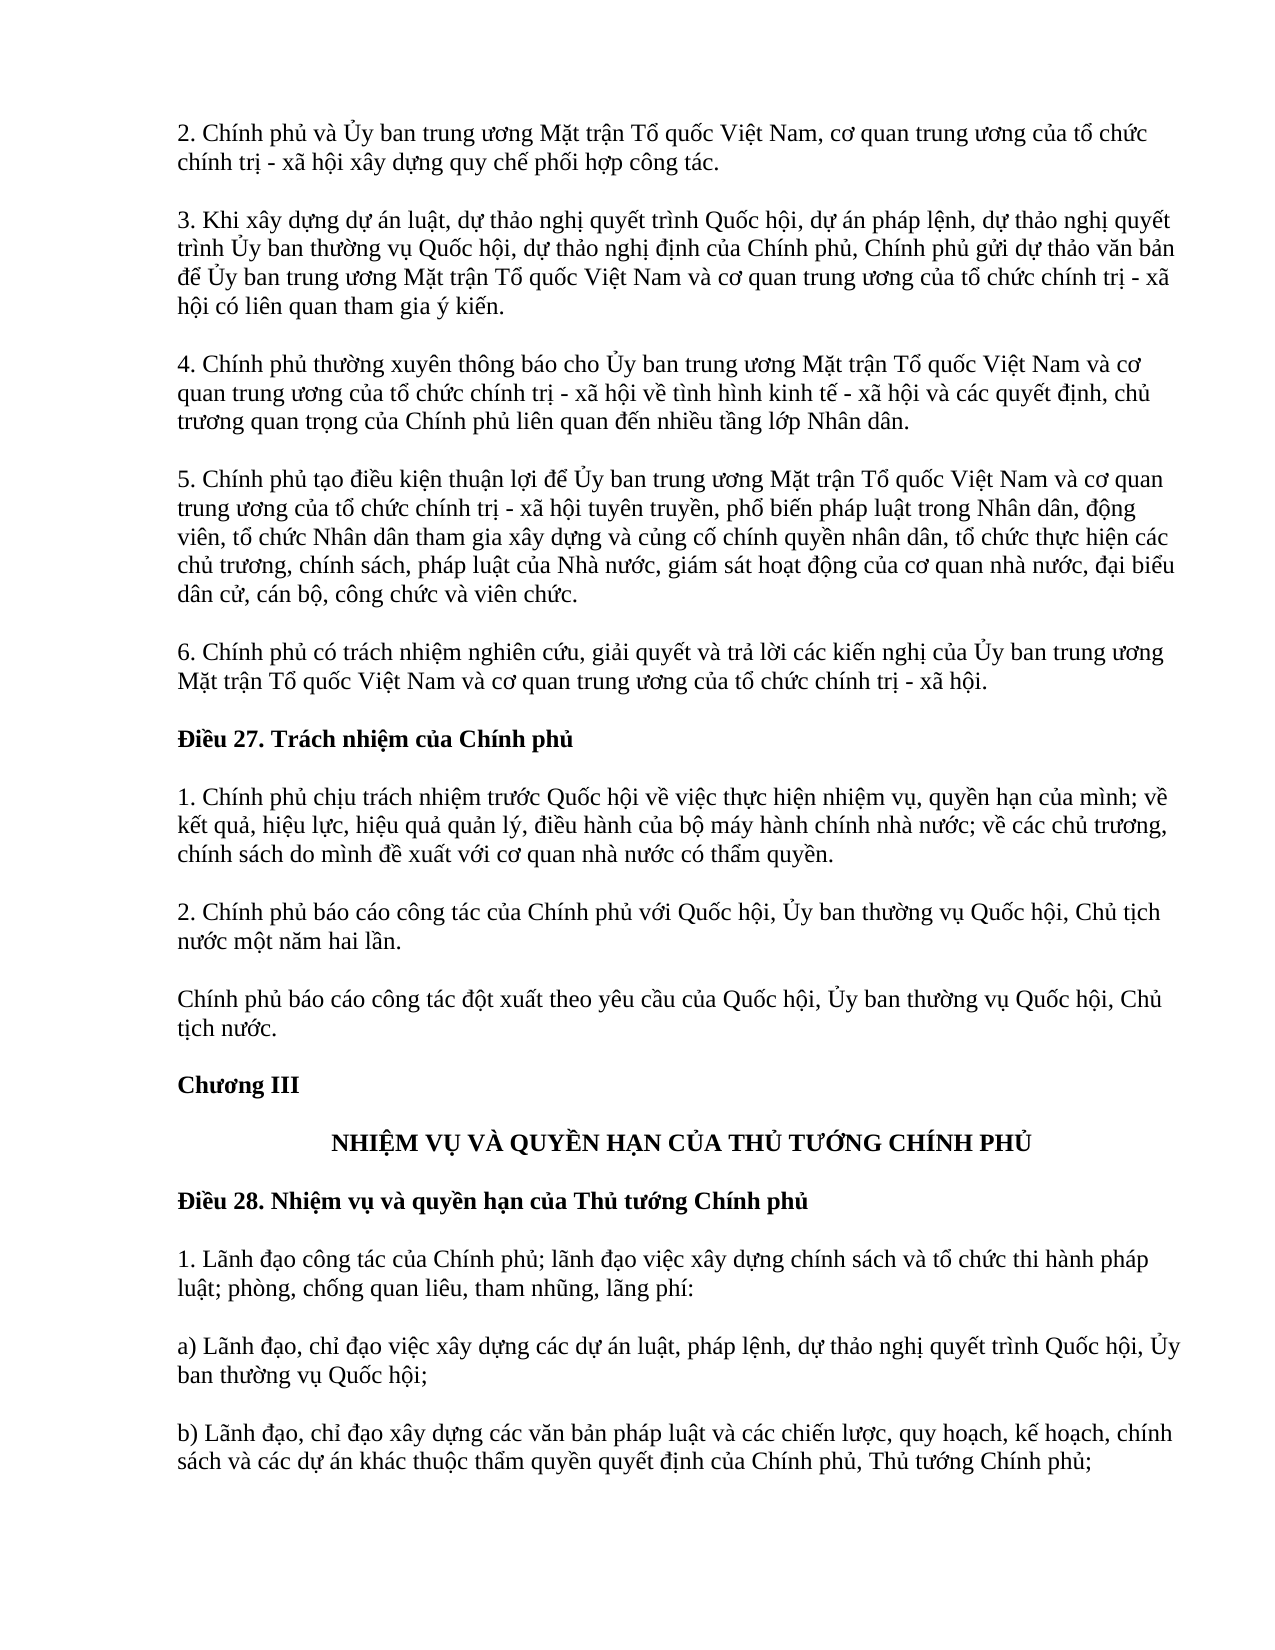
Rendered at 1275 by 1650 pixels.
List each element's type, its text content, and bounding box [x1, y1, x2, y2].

text 1. Lãnh đạo công tác của Chính phủ; lãnh đạo việc xây dựng chính sách và tổ chức thi hành pháp luật; phòng, chống quan liêu, tham nhũng, lãng phí: [177, 1244, 1186, 1302]
text 2. Chính phủ báo cáo công tác của Chính phủ với Quốc hội, Ủy ban thường vụ Quốc hội, Chủ tịch nước một năm hai lần. [177, 897, 1186, 955]
text 6. Chính phủ có trách nhiệm nghiên cứu, giải quyết và trả lời các kiến nghị của Ủy ban trung ương Mặt trận Tổ quốc Việt Nam và cơ quan trung ương của tổ chức chính trị - xã hội. [177, 637, 1186, 695]
text a) Lãnh đạo, chỉ đạo việc xây dựng các dự án luật, pháp lệnh, dự thảo nghị quyết trình Quốc hội, Ủy ban thường vụ Quốc hội; [177, 1331, 1186, 1388]
text b) Lãnh đạo, chỉ đạo xây dựng các văn bản pháp luật và các chiến lược, quy hoạch, kế hoạch, chính sách và các dự án khác thuộc thẩm quyền quyết định của Chính phủ, Thủ tướng Chính phủ; [177, 1418, 1186, 1475]
text 2. Chính phủ và Ủy ban trung ương Mặt trận Tổ quốc Việt Nam, cơ quan trung ương của tổ chức chính trị - xã hội xây dựng quy chế phối hợp công tác. [177, 118, 1186, 176]
text 5. Chính phủ tạo điều kiện thuận lợi để Ủy ban trung ương Mặt trận Tổ quốc Việt Nam và cơ quan trung ương của tổ chức chính trị - xã hội tuyên truyền, phổ biến pháp luật trong Nhân dân, động viên, tổ chức Nhân dân tham gia xây dựng và củng cố chính quyền nhân dân, tổ chức thực hiện các chủ trương, chính sách, pháp luật của Nhà nước, giám sát hoạt động của cơ quan nhà nước, đại biểu dân cử, cán bộ, công chức và viên chức. [177, 464, 1186, 608]
text 1. Chính phủ chịu trách nhiệm trước Quốc hội về việc thực hiện nhiệm vụ, quyền hạn của mình; về kết quả, hiệu lực, hiệu quả quản lý, điều hành của bộ máy hành chính nhà nước; về các chủ trương, chính sách do mình đề xuất với cơ quan nhà nước có thẩm quyền. [177, 782, 1186, 868]
text Chính phủ báo cáo công tác đột xuất theo yêu cầu của Quốc hội, Ủy ban thường vụ Quốc hội, Chủ tịch nước. [177, 984, 1186, 1041]
text 4. Chính phủ thường xuyên thông báo cho Ủy ban trung ương Mặt trận Tổ quốc Việt Nam và cơ quan trung ương của tổ chức chính trị - xã hội về tình hình kinh tế - xã hội và các quyết định, chủ trương quan trọng của Chính phủ liên quan đến nhiều tầng lớp Nhân dân. [177, 349, 1186, 435]
text 3. Khi xây dựng dự án luật, dự thảo nghị quyết trình Quốc hội, dự án pháp lệnh, dự thảo nghị quyết trình Ủy ban thường vụ Quốc hội, dự thảo nghị định của Chính phủ, Chính phủ gửi dự thảo văn bản để Ủy ban trung ương Mặt trận Tổ quốc Việt Nam và cơ quan trung ương của tổ chức chính trị - xã hội có liên quan tham gia ý kiến. [177, 205, 1186, 320]
text Điều 28. Nhiệm vụ và quyền hạn của Thủ tướng Chính phủ [177, 1186, 1186, 1215]
text Điều 27. Trách nhiệm của Chính phủ [177, 724, 1186, 753]
text NHIỆM VỤ VÀ QUYỀN HẠN CỦA THỦ TƯỚNG CHÍNH PHỦ [177, 1128, 1186, 1157]
text Chương III [177, 1071, 1186, 1099]
